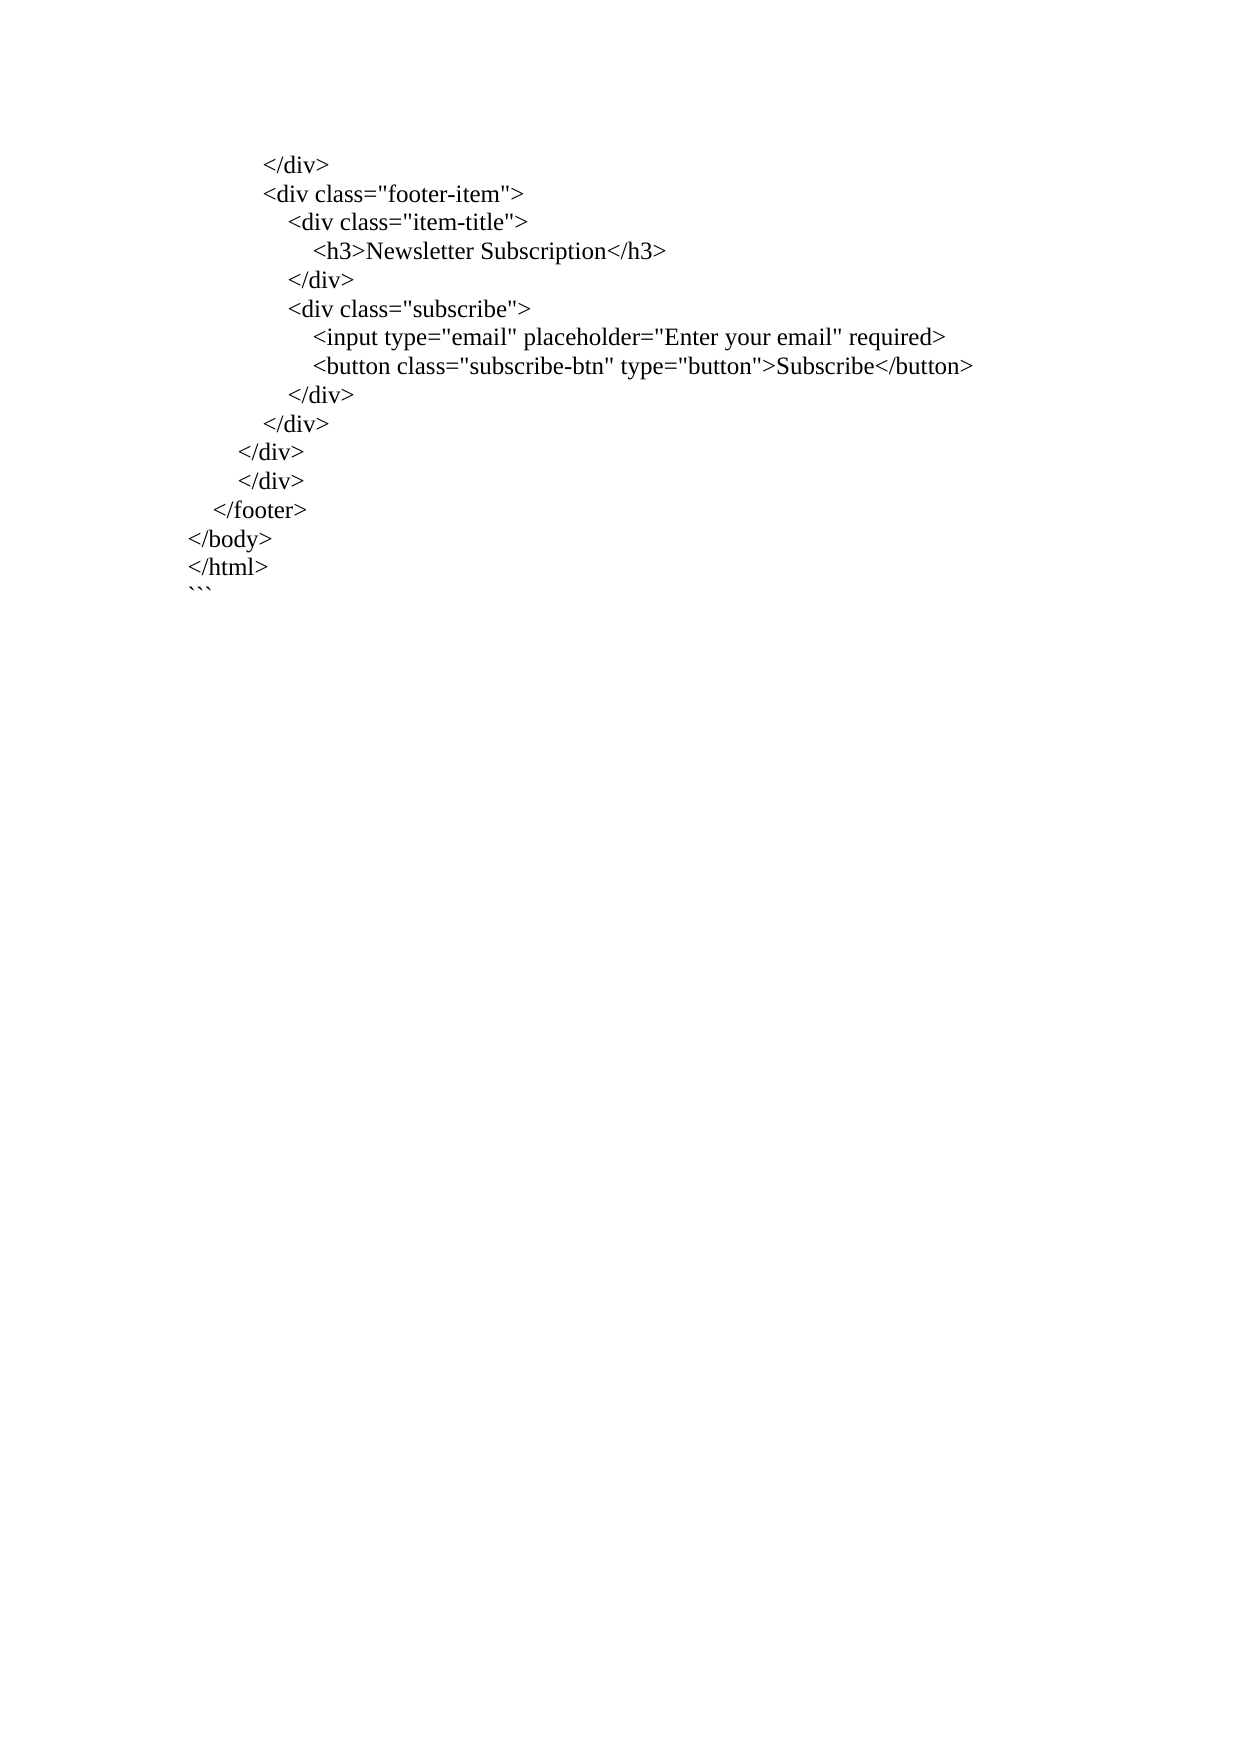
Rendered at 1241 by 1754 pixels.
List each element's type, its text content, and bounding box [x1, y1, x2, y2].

text </div> [187, 466, 1053, 495]
text <div class="subscribe"> [187, 294, 1053, 322]
text </body> [187, 524, 1053, 552]
text <input type="email" placeholder="Enter your email" required> [187, 322, 1053, 351]
text </footer> [187, 495, 1053, 524]
text </html> [187, 552, 1053, 581]
text <button class="subscribe-btn" type="button">Subscribe</button> [187, 351, 1053, 380]
text </div> [187, 265, 1053, 294]
text ``` [187, 581, 1053, 610]
text </div> [187, 150, 1053, 179]
text <h3>Newsletter Subscription</h3> [187, 236, 1053, 265]
text <div class="item-title"> [187, 207, 1053, 236]
text </div> [187, 409, 1053, 437]
text <div class="footer-item"> [187, 179, 1053, 207]
text </div> [187, 380, 1053, 409]
text </div> [187, 437, 1053, 466]
